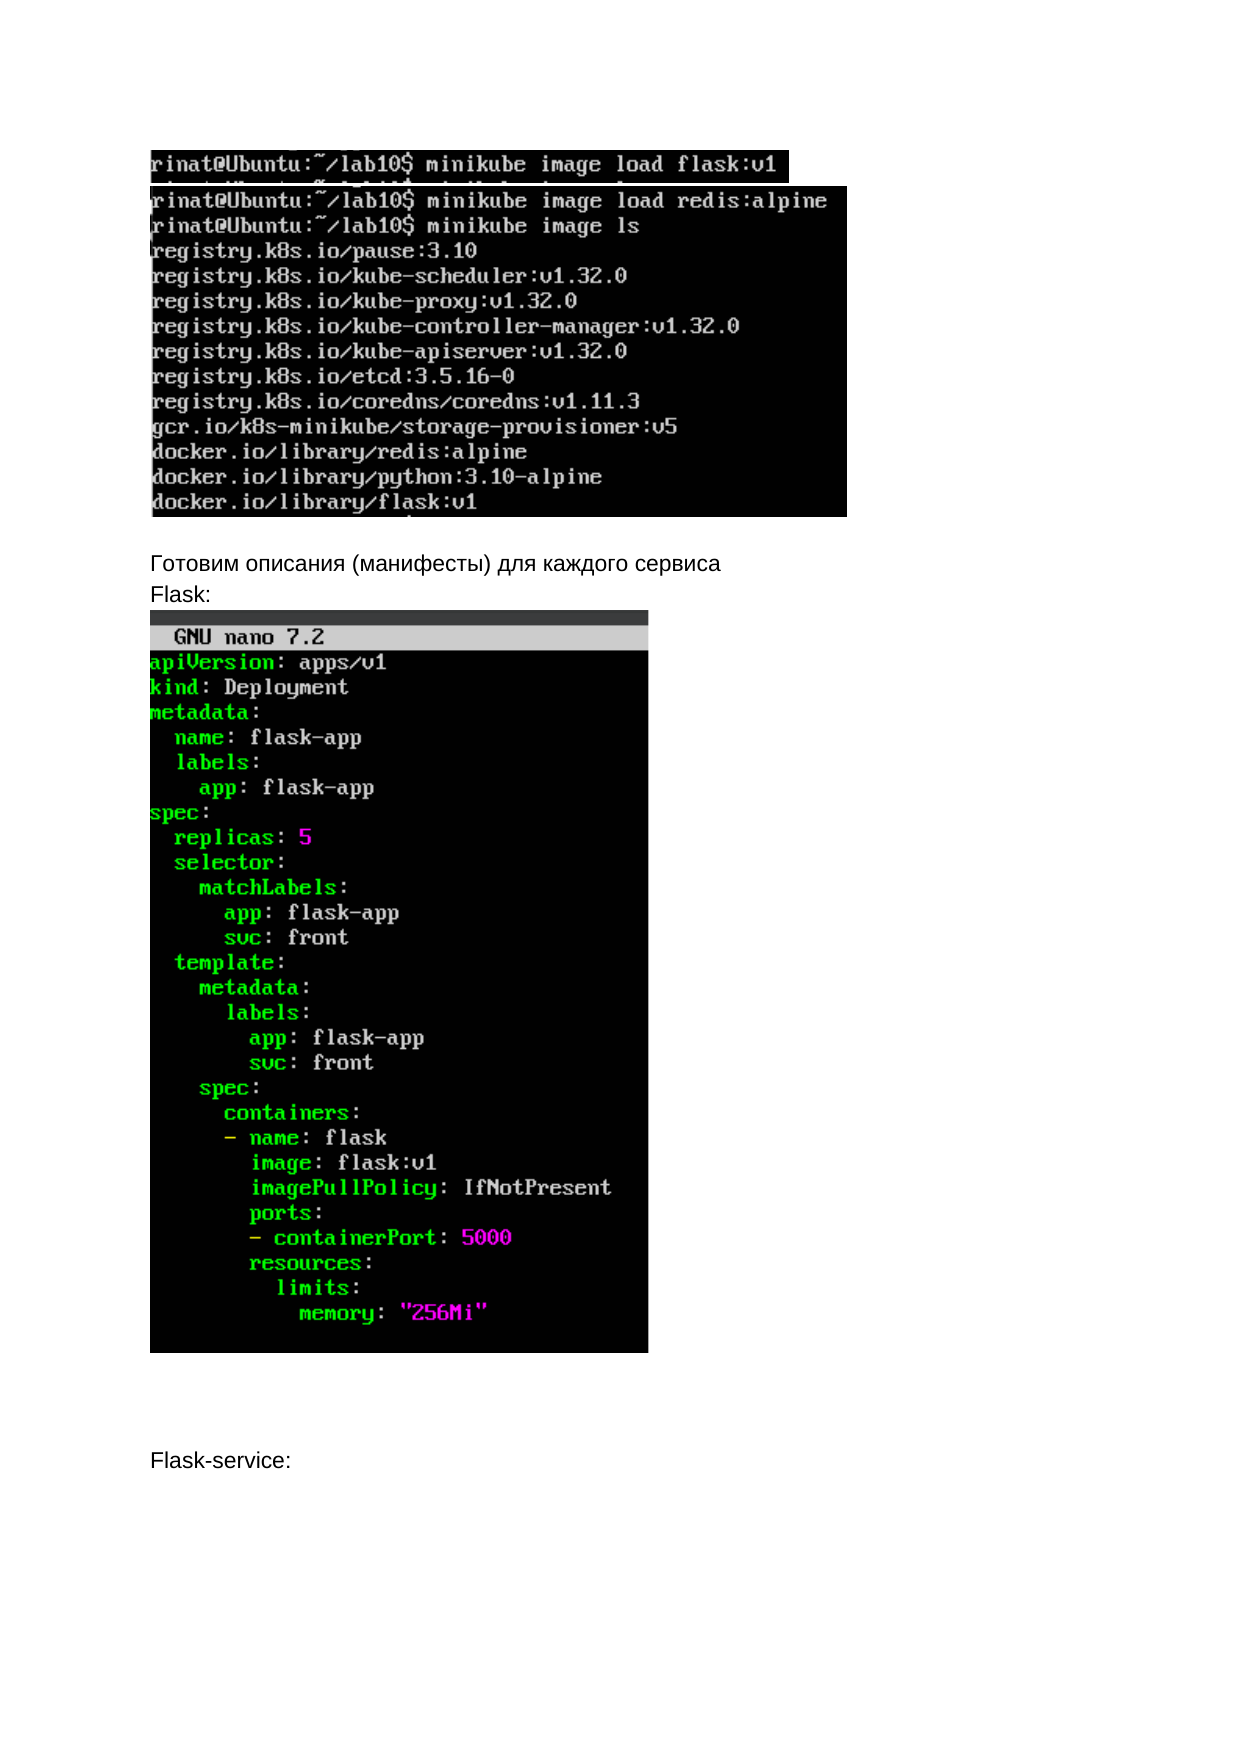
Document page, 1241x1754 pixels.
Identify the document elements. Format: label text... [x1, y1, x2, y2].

text Flask: [150, 581, 1090, 607]
picture [150, 150, 789, 183]
text Flask-service: [150, 1447, 1090, 1474]
picture [150, 610, 649, 1353]
picture [150, 186, 847, 517]
text Готовим описания (манифесты) для каждого сервиса [150, 550, 1090, 577]
